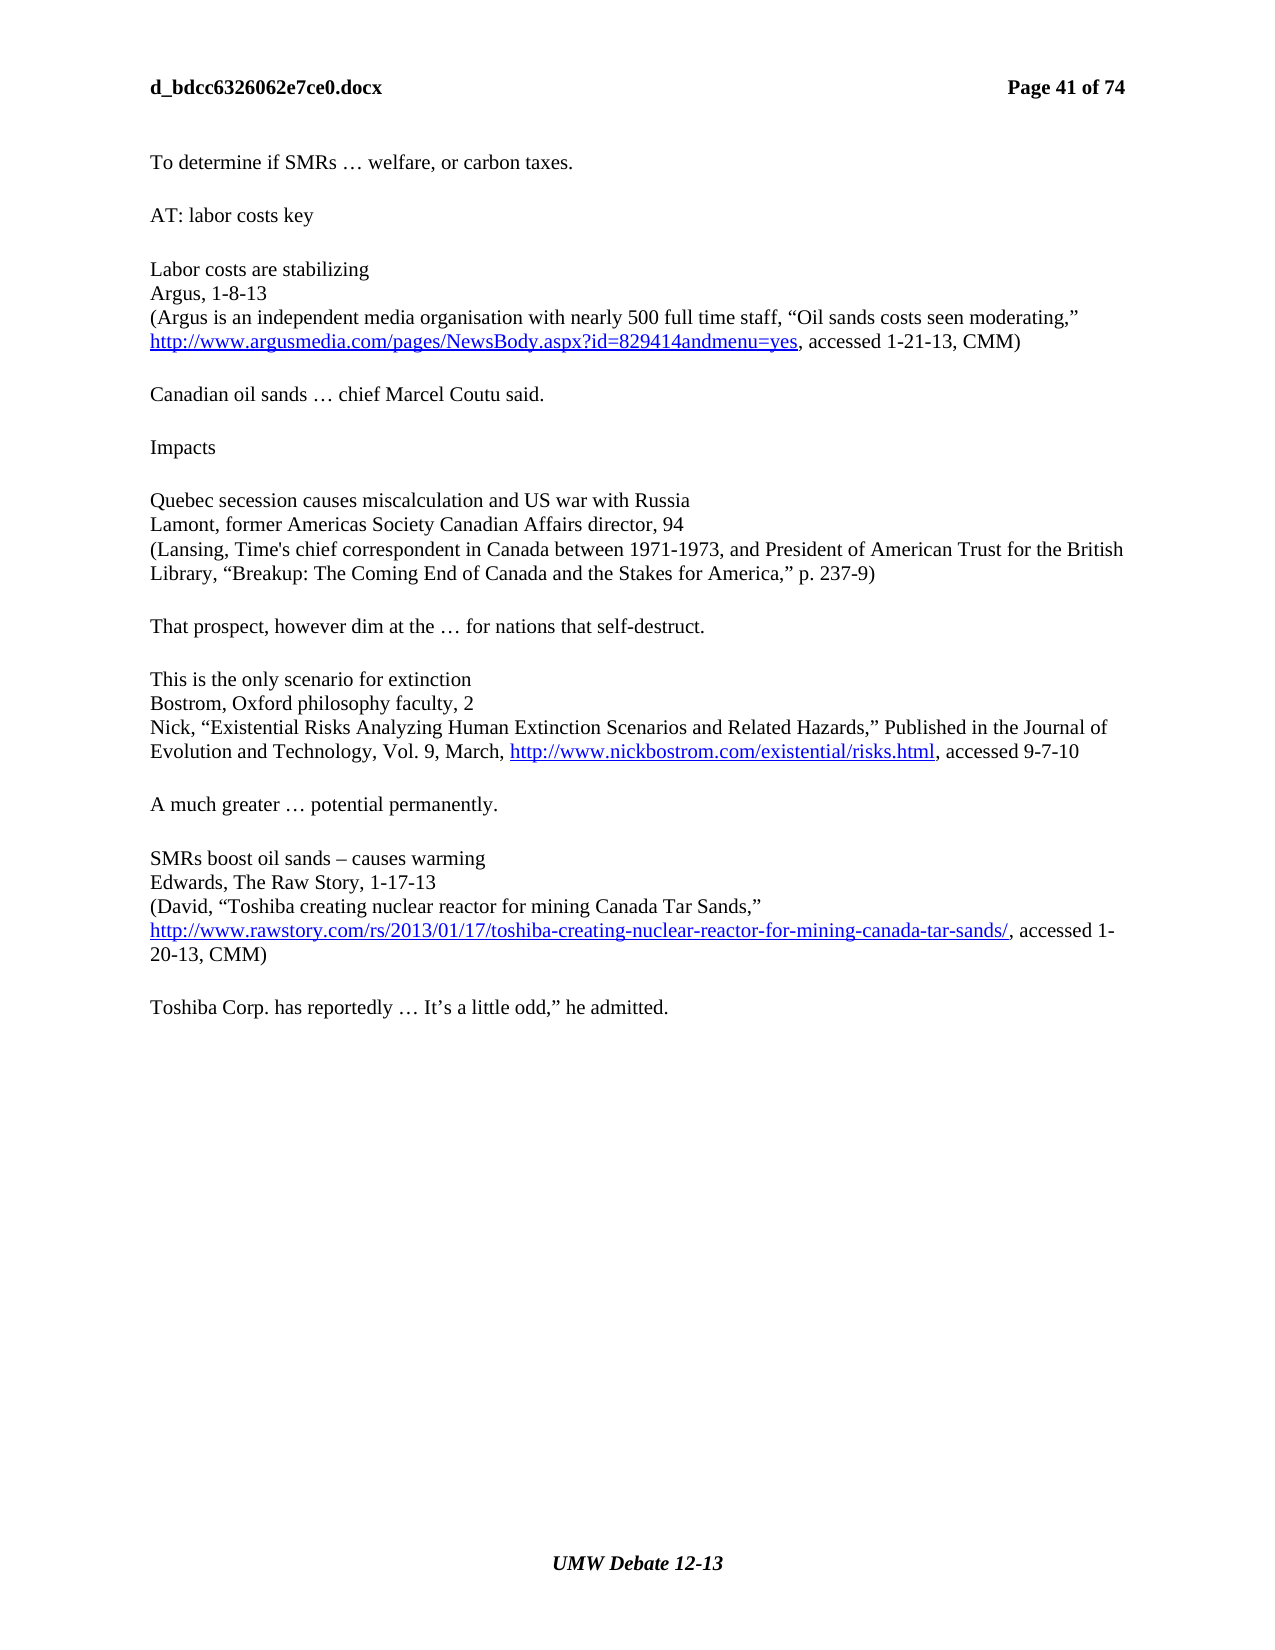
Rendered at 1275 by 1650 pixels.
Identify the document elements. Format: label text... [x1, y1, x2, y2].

text That prospect, however dim at the … for nations that self-destruct. [150, 614, 1125, 638]
text Toshiba Corp. has reportedly … It’s a little odd,” he admitted. [150, 995, 1125, 1019]
text To determine if SMRs … welfare, or carbon taxes. [150, 150, 1125, 174]
text This is the only scenario for extinction Bostrom, Oxford philosophy faculty, 2 Nick, “Existential Risks Analyzing Human Extinction Scenarios and Related Hazards,” Published in the Journal of Evolution and Technology, Vol. 9, March, http://www.nickbostrom.com/existential/risks.html, accessed 9-7-10 [150, 667, 1125, 763]
text Canadian oil sands … chief Marcel Coutu said. [150, 382, 1125, 406]
text Quebec secession causes miscalculation and US war with Russia Lamont, former Americas Society Canadian Affairs director, 94 (Lansing, Time's chief correspondent in Canada between 1971-1973, and President of American Trust for the British Library, “Breakup: The Coming End of Canada and the Stakes for America,” p. 237-9) [150, 488, 1125, 584]
text Impacts [150, 435, 1125, 459]
text AT: labor costs key [150, 203, 1125, 227]
text SMRs boost oil sands – causes warming Edwards, The Raw Story, 1-17-13 (David, “Toshiba creating nuclear reactor for mining Canada Tar Sands,” http://www.rawstory.com/rs/2013/01/17/toshiba-creating-nuclear-reactor-for-mining-canada-tar-sands/, accessed 1-20-13, CMM) [150, 846, 1125, 966]
text A much greater … potential permanently. [150, 792, 1125, 816]
text Labor costs are stabilizing Argus, 1-8-13 (Argus is an independent media organisation with nearly 500 full time staff, “Oil sands costs seen moderating,” http://www.argusmedia.com/pages/NewsBody.aspx?id=829414andmenu=yes, accessed 1-21-13, CMM) [150, 256, 1125, 353]
